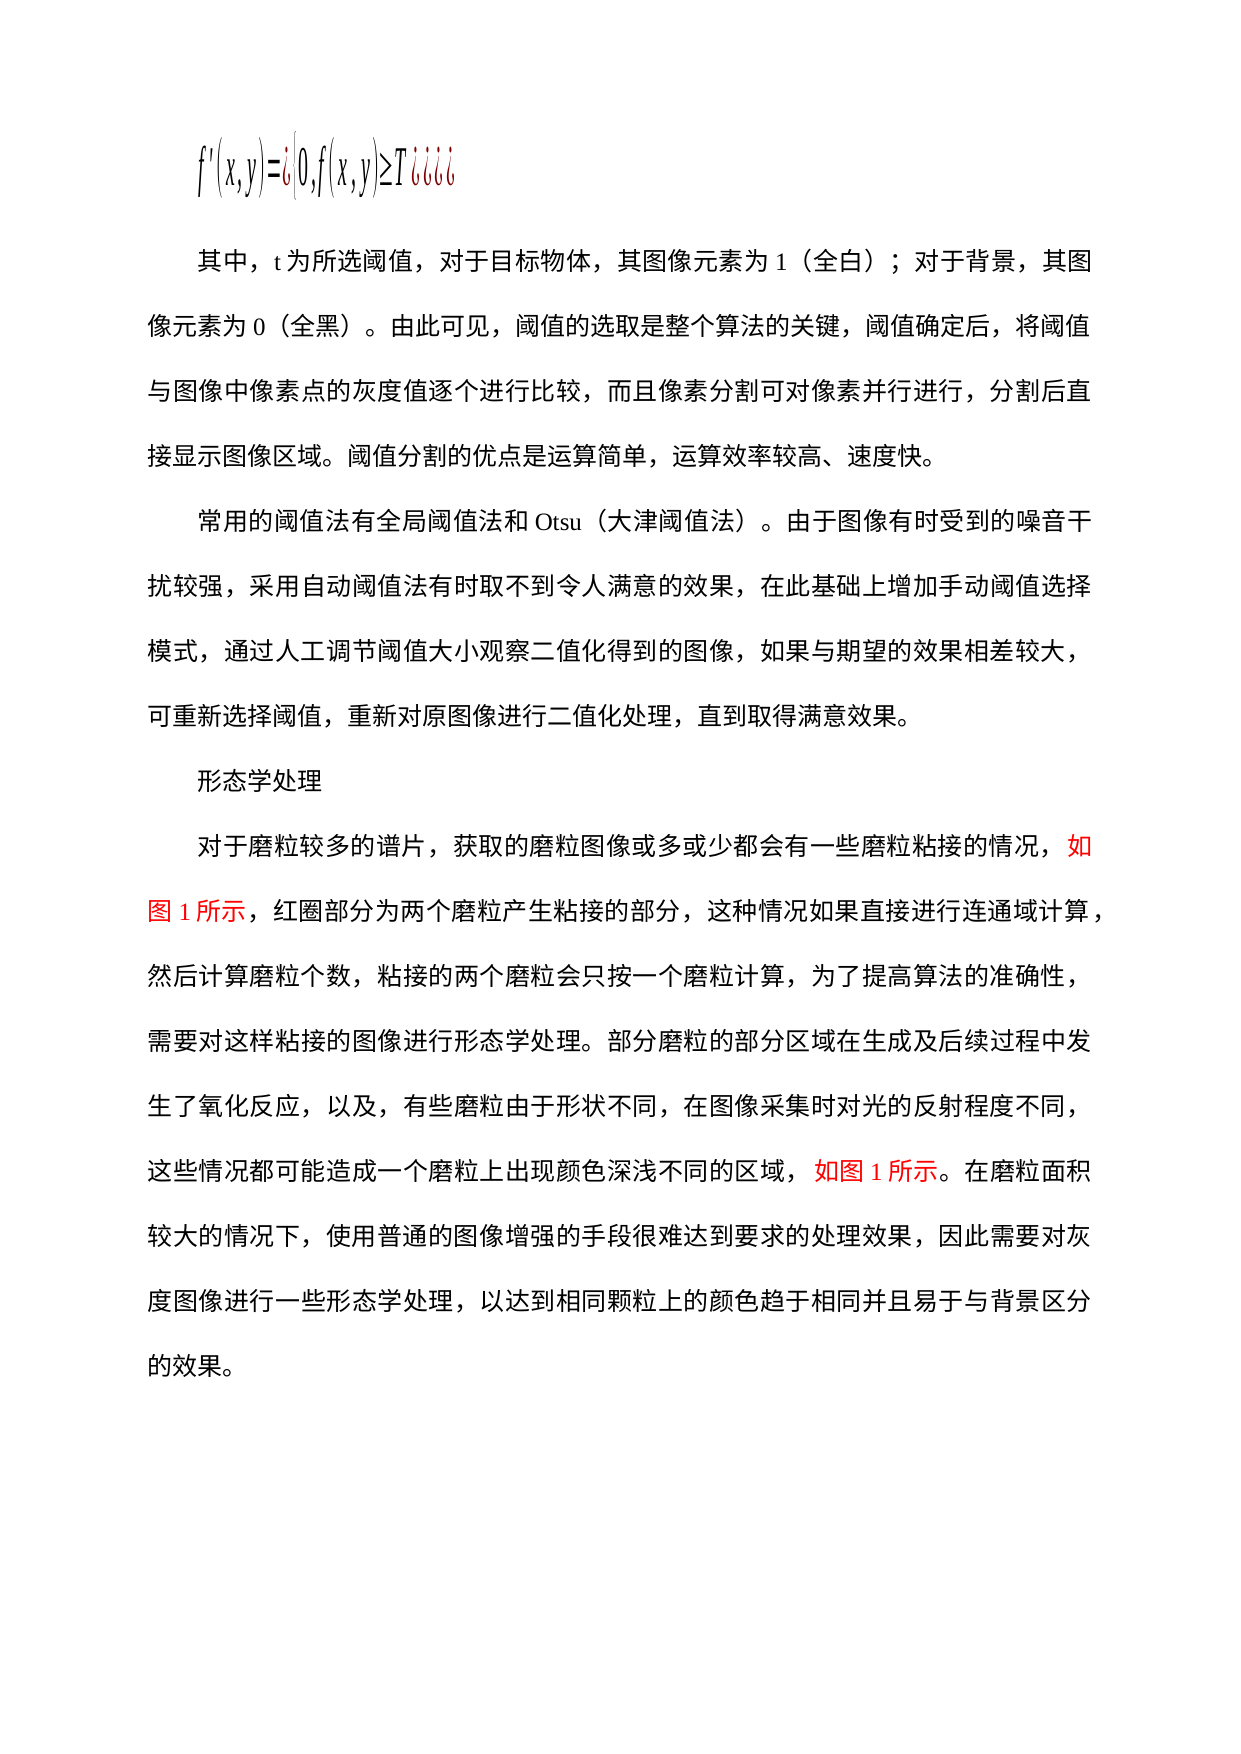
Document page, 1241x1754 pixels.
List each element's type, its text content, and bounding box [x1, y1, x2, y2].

text 常用的阈值法有全局阈值法和Otsu（大津阈值法）。由于图像有时受到的噪音干扰较强，采用自动阈值法有时取不到令人满意的效果，在此基础上增加手动阈值选择模式，通过人工调节阈值大小观察二值化得到的图像，如果与期望的效果相差较大，可重新选择阈值，重新对原图像进行二值化处理，直到取得满意效果。 [148, 487, 1092, 747]
text 形态学处理 [148, 747, 1092, 812]
text 其中，t为所选阈值，对于目标物体，其图像元素为1（全白）；对于背景，其图像元素为0（全黑）。由此可见，阈值的选取是整个算法的关键，阈值确定后，将阈值与图像中像素点的灰度值逐个进行比较，而且像素分割可对像素并行进行，分割后直接显示图像区域。阈值分割的优点是运算简单，运算效率较高、速度快。 [148, 227, 1092, 487]
text 对于磨粒较多的谱片，获取的磨粒图像或多或少都会有一些磨粒粘接的情况，如图1所示，红圈部分为两个磨粒产生粘接的部分，这种情况如果直接进行连通域计算，然后计算磨粒个数，粘接的两个磨粒会只按一个磨粒计算，为了提高算法的准确性，需要对这样粘接的图像进行形态学处理。部分磨粒的部分区域在生成及后续过程中发生了氧化反应，以及，有些磨粒由于形状不同，在图像采集时对光的反射程度不同，这些情况都可能造成一个磨粒上出现颜色深浅不同的区域，如图1所示。在磨粒面积较大的情况下，使用普通的图像增强的手段很难达到要求的处理效果，因此需要对灰度图像进行一些形态学处理，以达到相同颗粒上的颜色趋于相同并且易于与背景区分的效果。 [148, 812, 1092, 1397]
